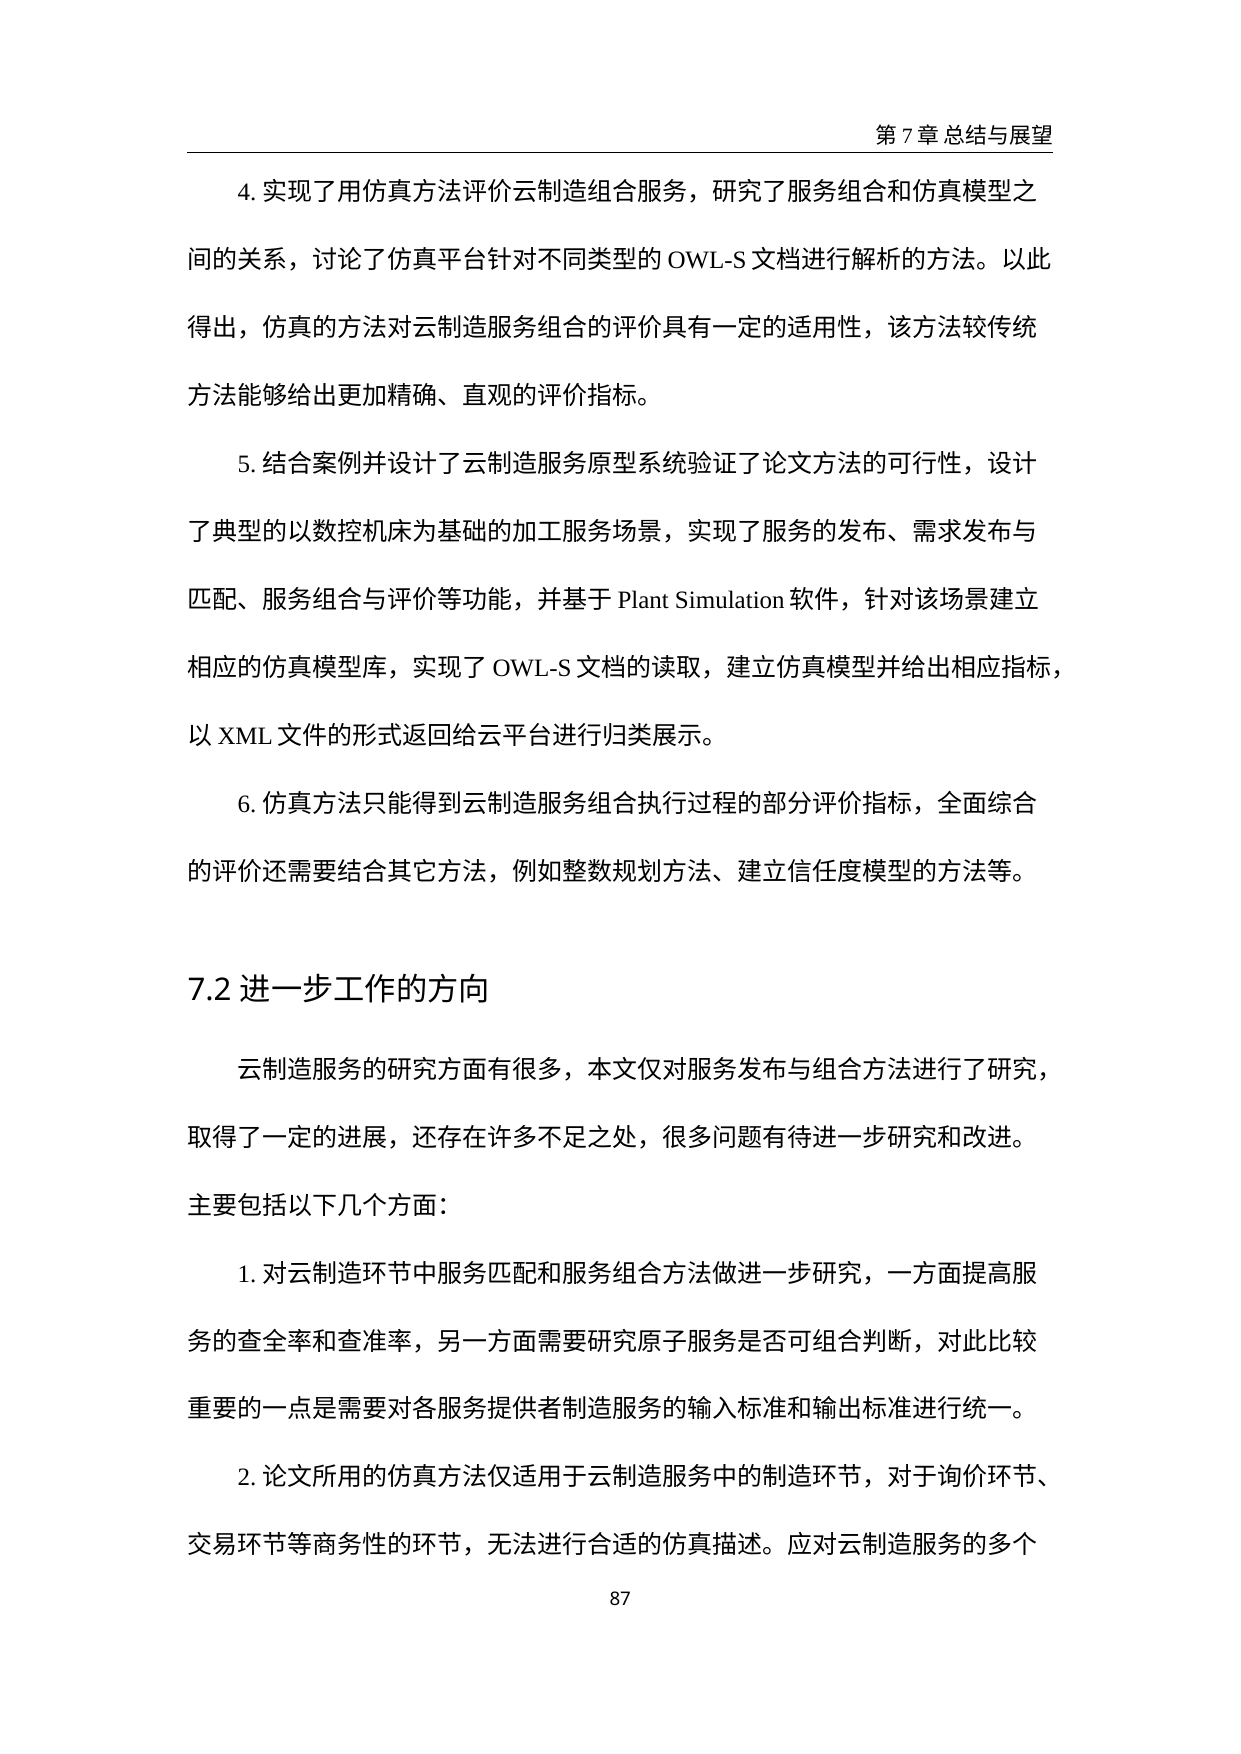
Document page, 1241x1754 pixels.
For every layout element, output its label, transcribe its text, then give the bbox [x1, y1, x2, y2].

text 5. 结合案例并设计了云制造服务原型系统验证了论文方法的可行性，设计了典型的以数控机床为基础的加工服务场景，实现了服务的发布、需求发布与匹配、服务组合与评价等功能，并基于Plant Simulation软件，针对该场景建立相应的仿真模型库，实现了OWL-S文档的读取，建立仿真模型并给出相应指标，以XML文件的形式返回给云平台进行归类展示。 [187, 428, 1053, 767]
subtitle 7.2 进一步工作的方向 [187, 953, 1053, 1021]
text 云制造服务的研究方面有很多，本文仅对服务发布与组合方法进行了研究，取得了一定的进展，还存在许多不足之处，很多问题有待进一步研究和改进。主要包括以下几个方面： [187, 1033, 1053, 1237]
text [187, 1441, 1053, 1577]
text 1. 对云制造环节中服务匹配和服务组合方法做进一步研究，一方面提高服务的查全率和查准率，另一方面需要研究原子服务是否可组合判断，对此比较重要的一点是需要对各服务提供者制造服务的输入标准和输出标准进行统一。 [187, 1237, 1053, 1441]
text 6. 仿真方法只能得到云制造服务组合执行过程的部分评价指标，全面综合的评价还需要结合其它方法，例如整数规划方法、建立信任度模型的方法等。 [187, 767, 1053, 903]
text 4. 实现了用仿真方法评价云制造组合服务，研究了服务组合和仿真模型之间的关系，讨论了仿真平台针对不同类型的OWL-S文档进行解析的方法。以此得出，仿真的方法对云制造服务组合的评价具有一定的适用性，该方法较传统方法能够给出更加精确、直观的评价指标。 [187, 156, 1053, 428]
